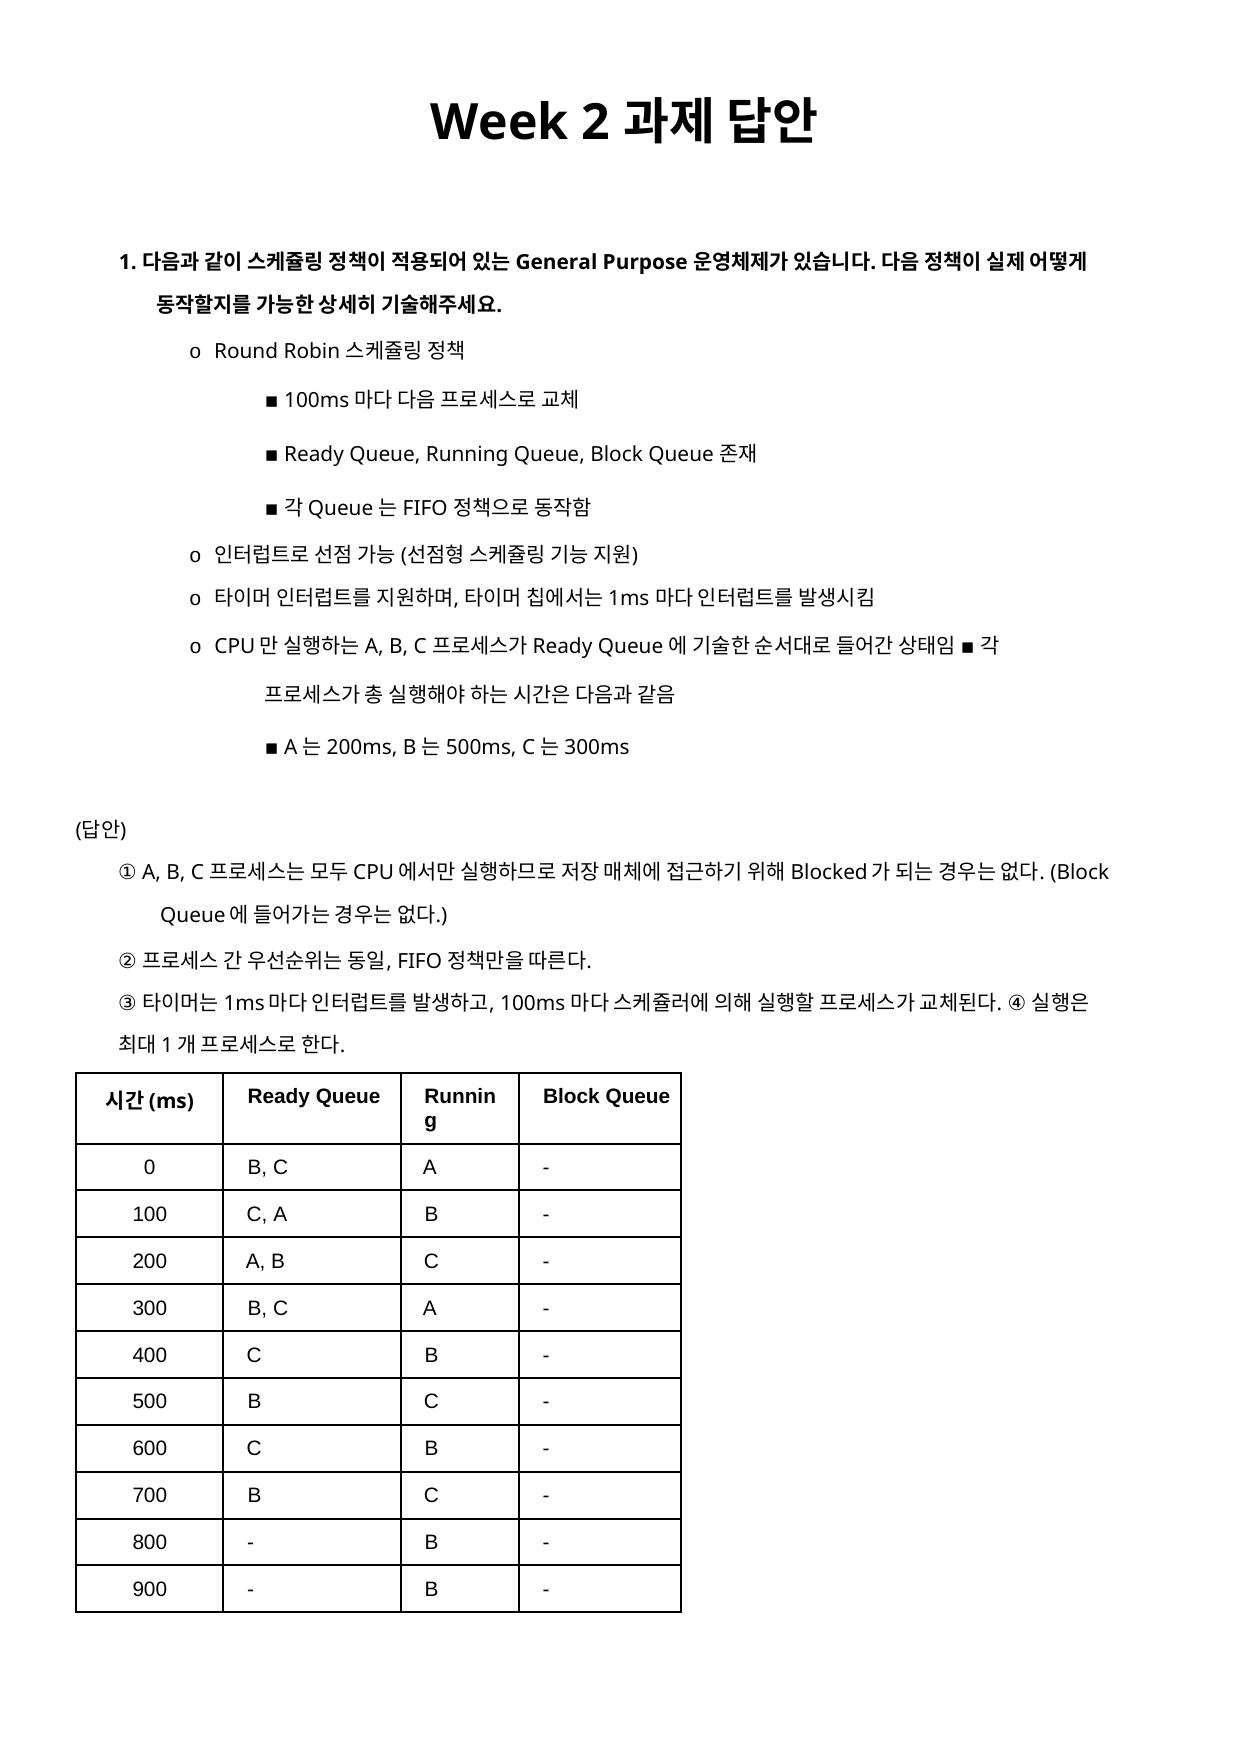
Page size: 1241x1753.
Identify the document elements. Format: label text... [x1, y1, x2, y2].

table_cell A, B [224, 1238, 400, 1283]
table_header Running [402, 1074, 518, 1142]
text o 인터럽트로 선점 가능 (선점형 스케쥴링 기능 지원) [189, 539, 1173, 569]
table_cell - [520, 1285, 680, 1330]
table_cell 500 [77, 1379, 222, 1424]
table_cell 700 [77, 1473, 222, 1517]
text ▪ 각 Queue 는 FIFO 정책으로 동작함 [264, 484, 1173, 527]
text o Round Robin 스케쥴링 정책 [189, 334, 1173, 365]
table_header 시간 (ms) [77, 1074, 222, 1142]
table_cell C [224, 1332, 400, 1377]
table_cell 0 [77, 1145, 222, 1189]
table_cell B, C [224, 1285, 400, 1330]
text ② 프로세스 간 우선순위는 동일, FIFO 정책만을 따른다. [118, 944, 1173, 974]
text ▪ A 는 200ms, B 는 500ms, C 는 300ms [264, 723, 1173, 766]
text ③ 타이머는 1ms마다 인터럽트를 발생하고, 100ms 마다 스케쥴러에 의해 실행할 프로세스가 교체된다. ④ 실행은 최대 1개 프로세스로 한다. [118, 986, 1121, 1059]
table_cell B [402, 1191, 518, 1236]
table_cell C, A [224, 1191, 400, 1236]
table_cell - [520, 1566, 680, 1611]
table_cell C [402, 1238, 518, 1283]
table_cell 400 [77, 1332, 222, 1377]
table_cell - [520, 1191, 680, 1236]
table_cell B [402, 1426, 518, 1471]
text (답안) [75, 814, 1173, 844]
table_cell 100 [77, 1191, 222, 1236]
table_cell - [224, 1566, 400, 1611]
text ▪ 100ms 마다 다음 프로세스로 교체 [264, 376, 1173, 419]
table_cell C [402, 1379, 518, 1424]
table_cell - [520, 1332, 680, 1377]
table_cell C [402, 1473, 518, 1517]
table_cell - [520, 1473, 680, 1517]
text ▪ Ready Queue, Running Queue, Block Queue 존재 [264, 430, 1173, 473]
text Week 2 과제 답안 [75, 81, 1173, 154]
table_cell B, C [224, 1145, 400, 1189]
table_header Ready Queue [224, 1074, 400, 1142]
table_cell 200 [77, 1238, 222, 1283]
table_cell - [224, 1520, 400, 1564]
text ① A, B, C 프로세스는 모두 CPU에서만 실행하므로 저장 매체에 접근하기 위해 Blocked가 되는 경우는 없다. (Block Queue에 들어가는 경우는 없다.) [118, 856, 1171, 929]
table_cell B [402, 1520, 518, 1564]
table_cell 800 [77, 1520, 222, 1564]
table_cell B [224, 1473, 400, 1517]
table_cell 300 [77, 1285, 222, 1330]
table_cell - [520, 1379, 680, 1424]
table_cell - [520, 1520, 680, 1564]
table_cell 600 [77, 1426, 222, 1471]
text o CPU만 실행하는 A, B, C 프로세스가 Ready Queue 에 기술한 순서대로 들어간 상태임 ▪ 각 프로세스가 총 실행해야 하는 시간은 다음과 같음 [189, 623, 1060, 708]
table_cell - [520, 1238, 680, 1283]
text 1. 다음과 같이 스케쥴링 정책이 적용되어 있는 General Purpose 운영체제가 있습니다. 다음 정책이 실제 어떻게 동작할지를 가능한 상세히 기술해주세요. [119, 245, 1156, 319]
table_cell B [402, 1332, 518, 1377]
table_cell A [402, 1145, 518, 1189]
table_cell A [402, 1285, 518, 1330]
table_cell - [520, 1426, 680, 1471]
text o 타이머 인터럽트를 지원하며, 타이머 칩에서는 1ms 마다 인터럽트를 발생시킴 [189, 581, 1173, 611]
table_cell C [224, 1426, 400, 1471]
table_cell 900 [77, 1566, 222, 1611]
table_cell - [520, 1145, 680, 1189]
table_cell B [224, 1379, 400, 1424]
table_header Block Queue [520, 1074, 680, 1142]
table_cell B [402, 1566, 518, 1611]
